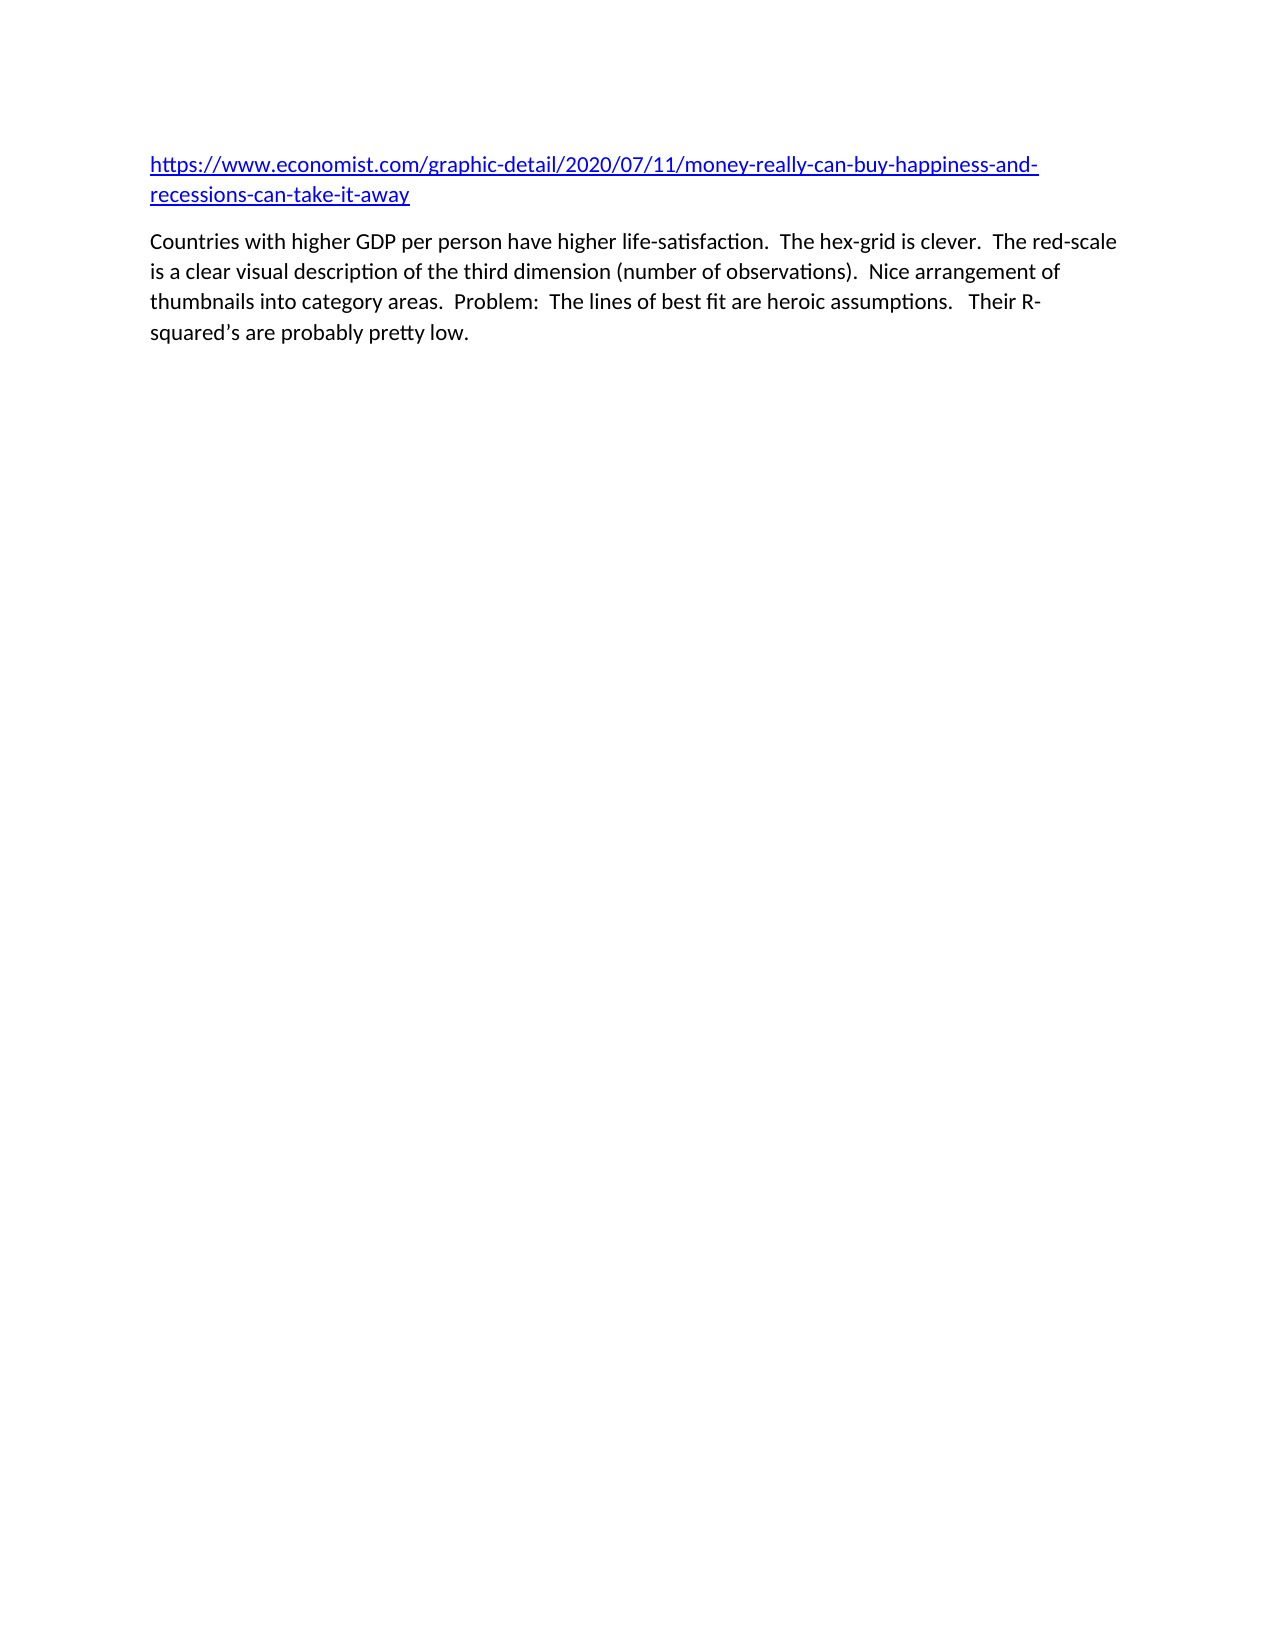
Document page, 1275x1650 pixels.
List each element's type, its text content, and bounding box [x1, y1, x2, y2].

text Countries with higher GDP per person have higher life-satisfaction. The hex-grid is clever. The red-scale is a clear visual description of the third dimension (number of observations). Nice arrangement of thumbnails into category areas. Problem: The lines of best fit are heroic assumptions. Their R-squared’s are probably pretty low. [150, 227, 1125, 346]
text https://www.economist.com/graphic-detail/2020/07/11/money-really-can-buy-happiness-and-recessions-can-take-it-away [150, 150, 1125, 208]
